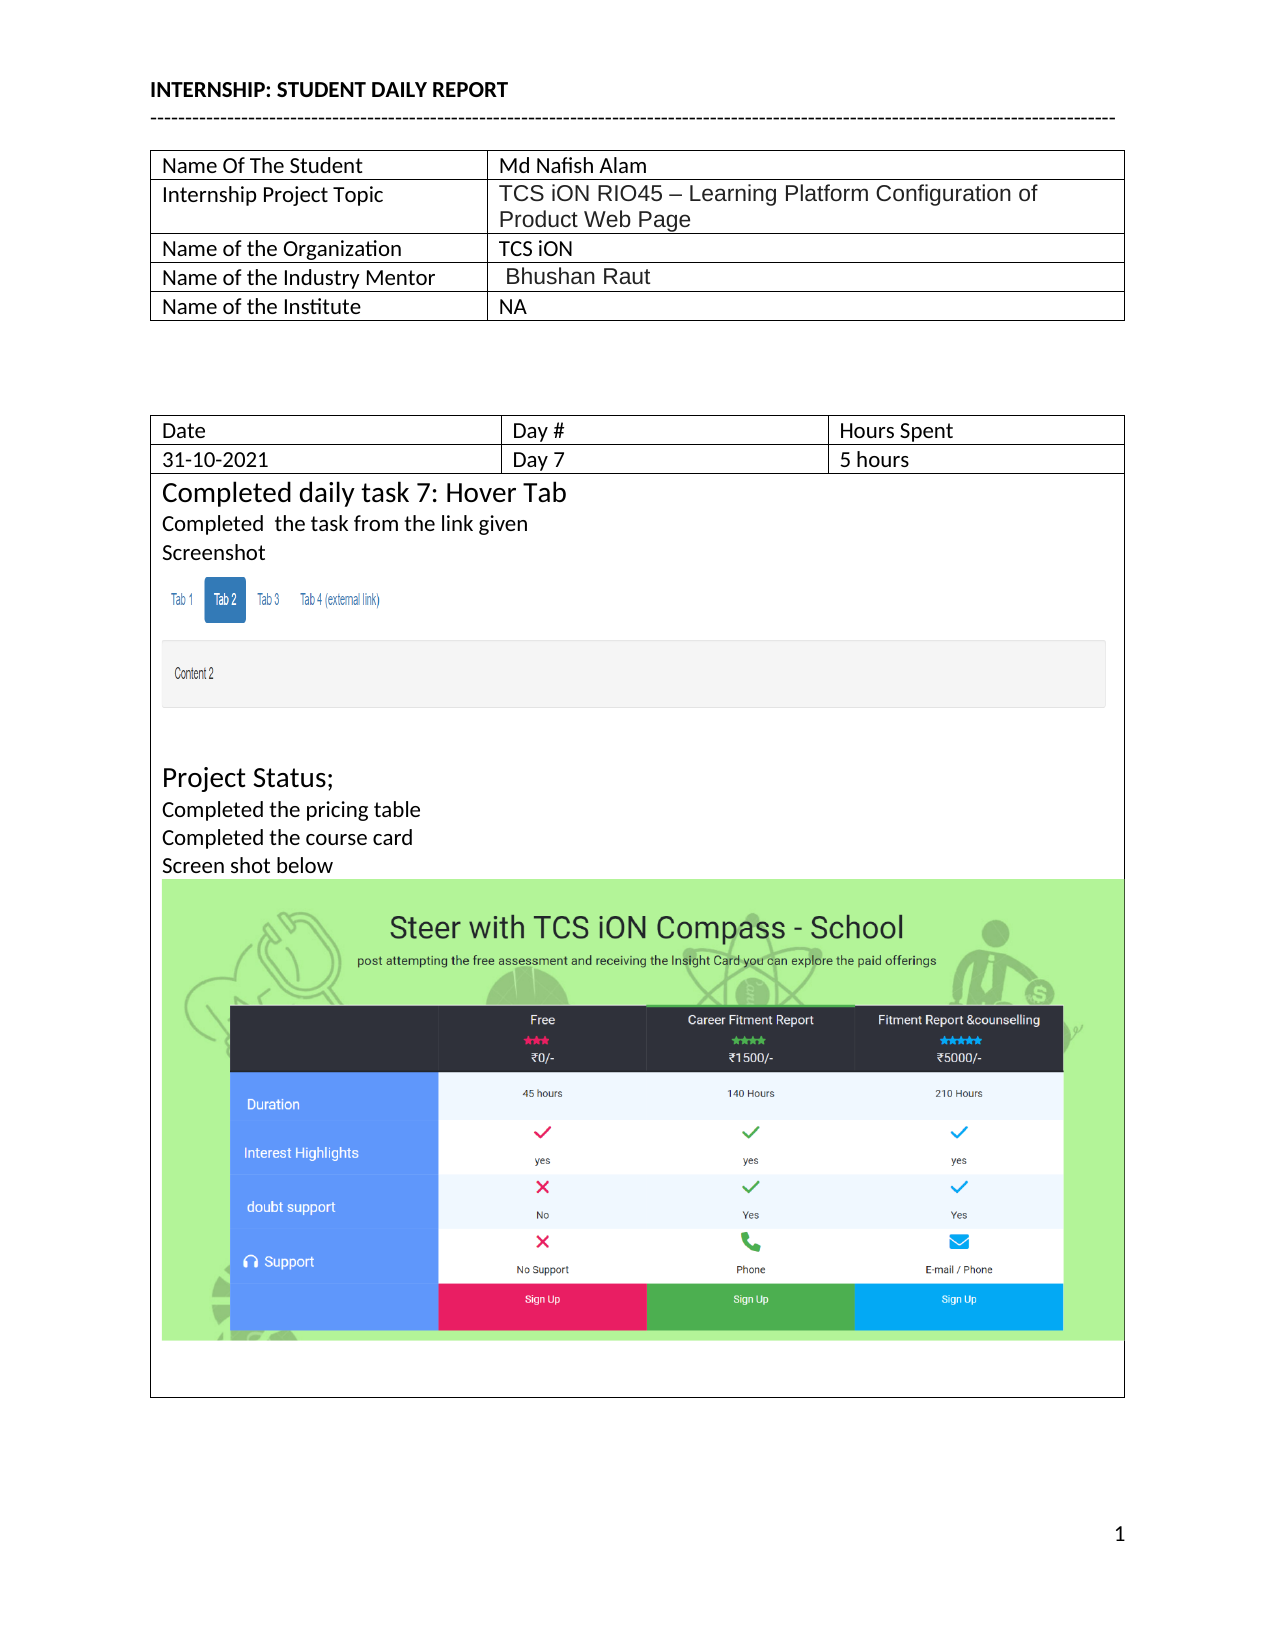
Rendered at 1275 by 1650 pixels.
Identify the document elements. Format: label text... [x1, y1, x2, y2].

table_cell 5 hours [829, 445, 1124, 473]
table_header Date [151, 416, 501, 444]
table_header Hours Spent [829, 416, 1124, 444]
table_header Day # [502, 416, 828, 444]
table_cell NA [488, 292, 1124, 320]
picture [161, 565, 1111, 760]
table_header Md Nafish Alam [488, 151, 1124, 179]
table_cell TCS iON RIO45 – Learning Platform Configuration of Product Web Page [691, 180, 1124, 233]
table_cell Bhushan Raut [488, 263, 1124, 291]
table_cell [151, 474, 1124, 1397]
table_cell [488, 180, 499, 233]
table_cell Name of the Industry Mentor [151, 263, 487, 291]
table_cell Internship Project Topic [151, 180, 487, 233]
table_cell Name of the Organization [151, 234, 487, 262]
table_header Name Of The Student [151, 151, 487, 179]
picture [161, 879, 1125, 1341]
table_cell Name of the Institute [151, 292, 487, 320]
table_cell TCS iON [488, 234, 1124, 262]
table_cell Day 7 [502, 445, 828, 473]
table_cell 31-10-2021 [151, 445, 501, 473]
